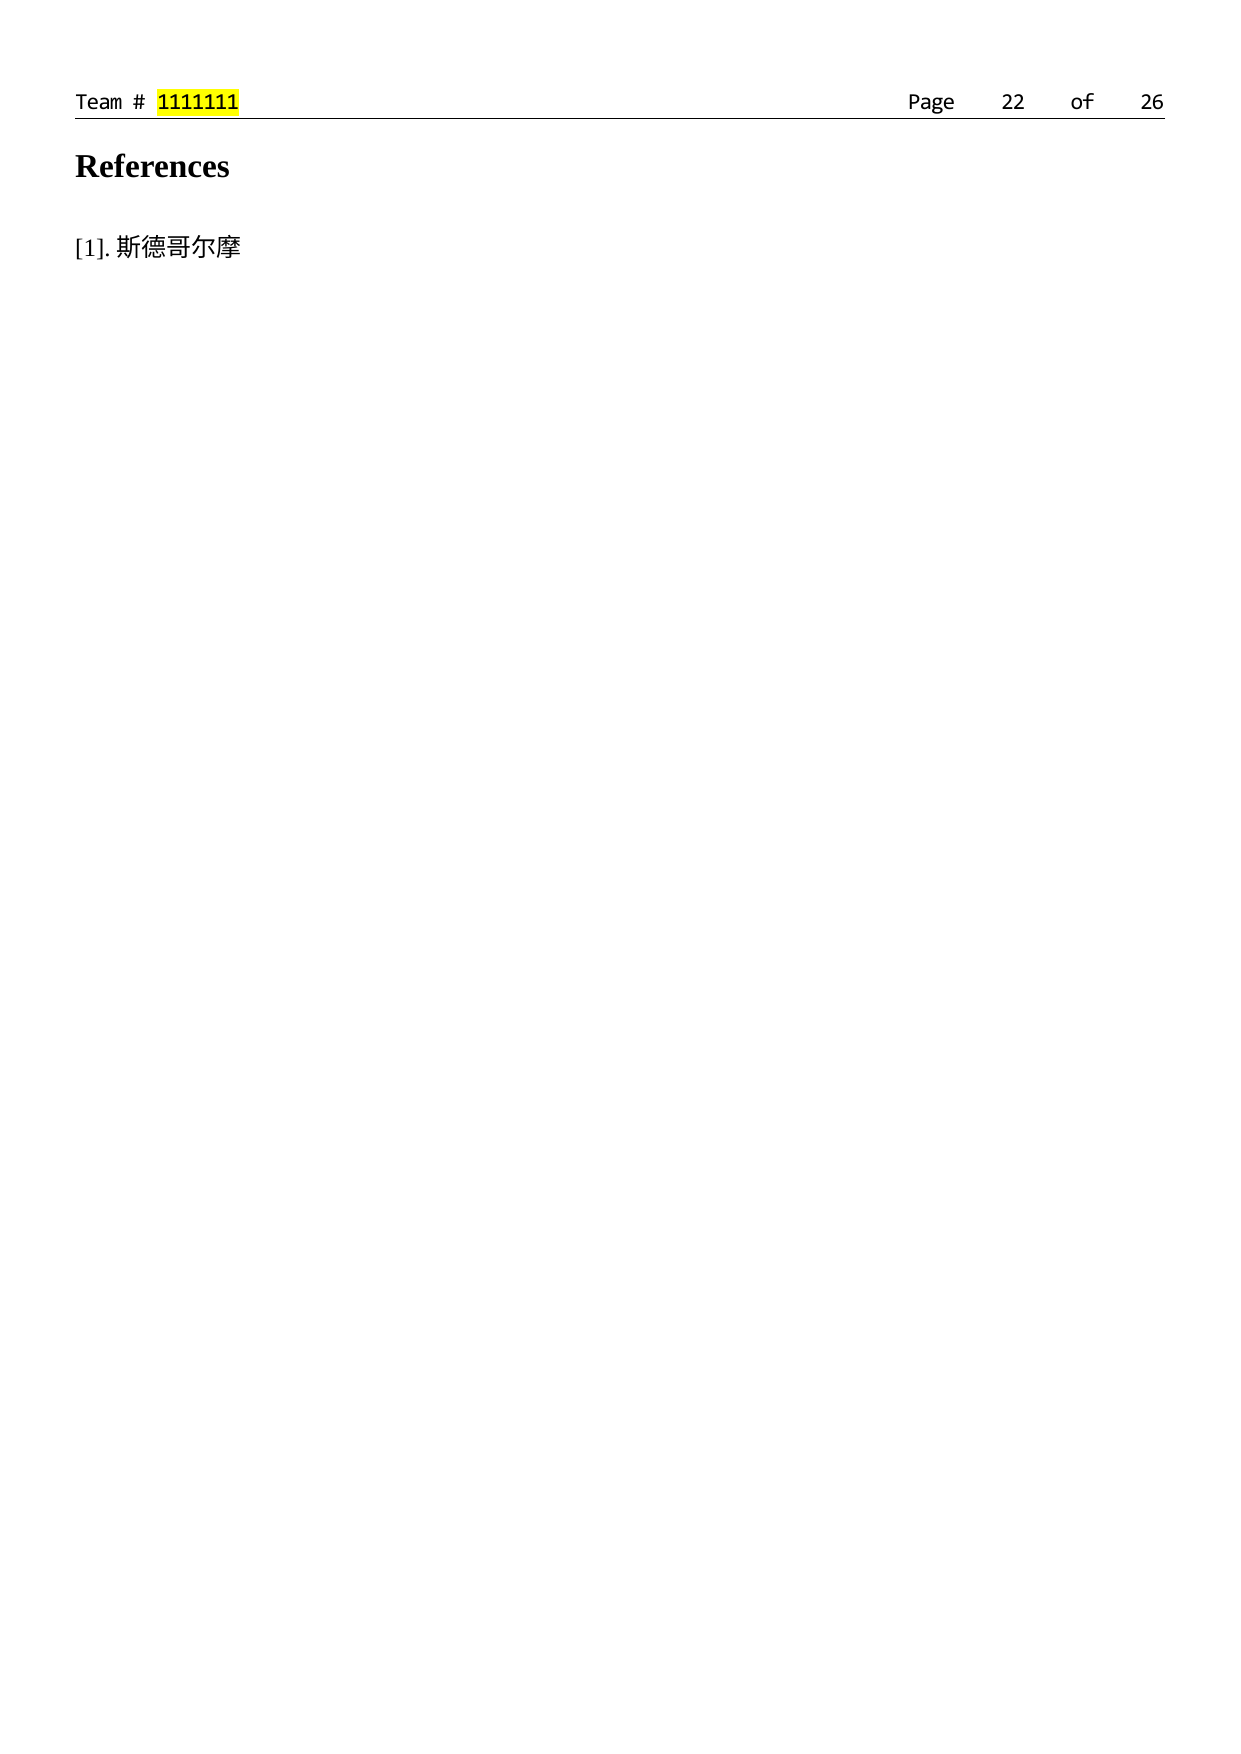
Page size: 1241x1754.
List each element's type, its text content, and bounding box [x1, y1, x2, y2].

text [1]. 斯德哥尔摩 [75, 212, 1165, 279]
subtitle References [75, 131, 1165, 199]
